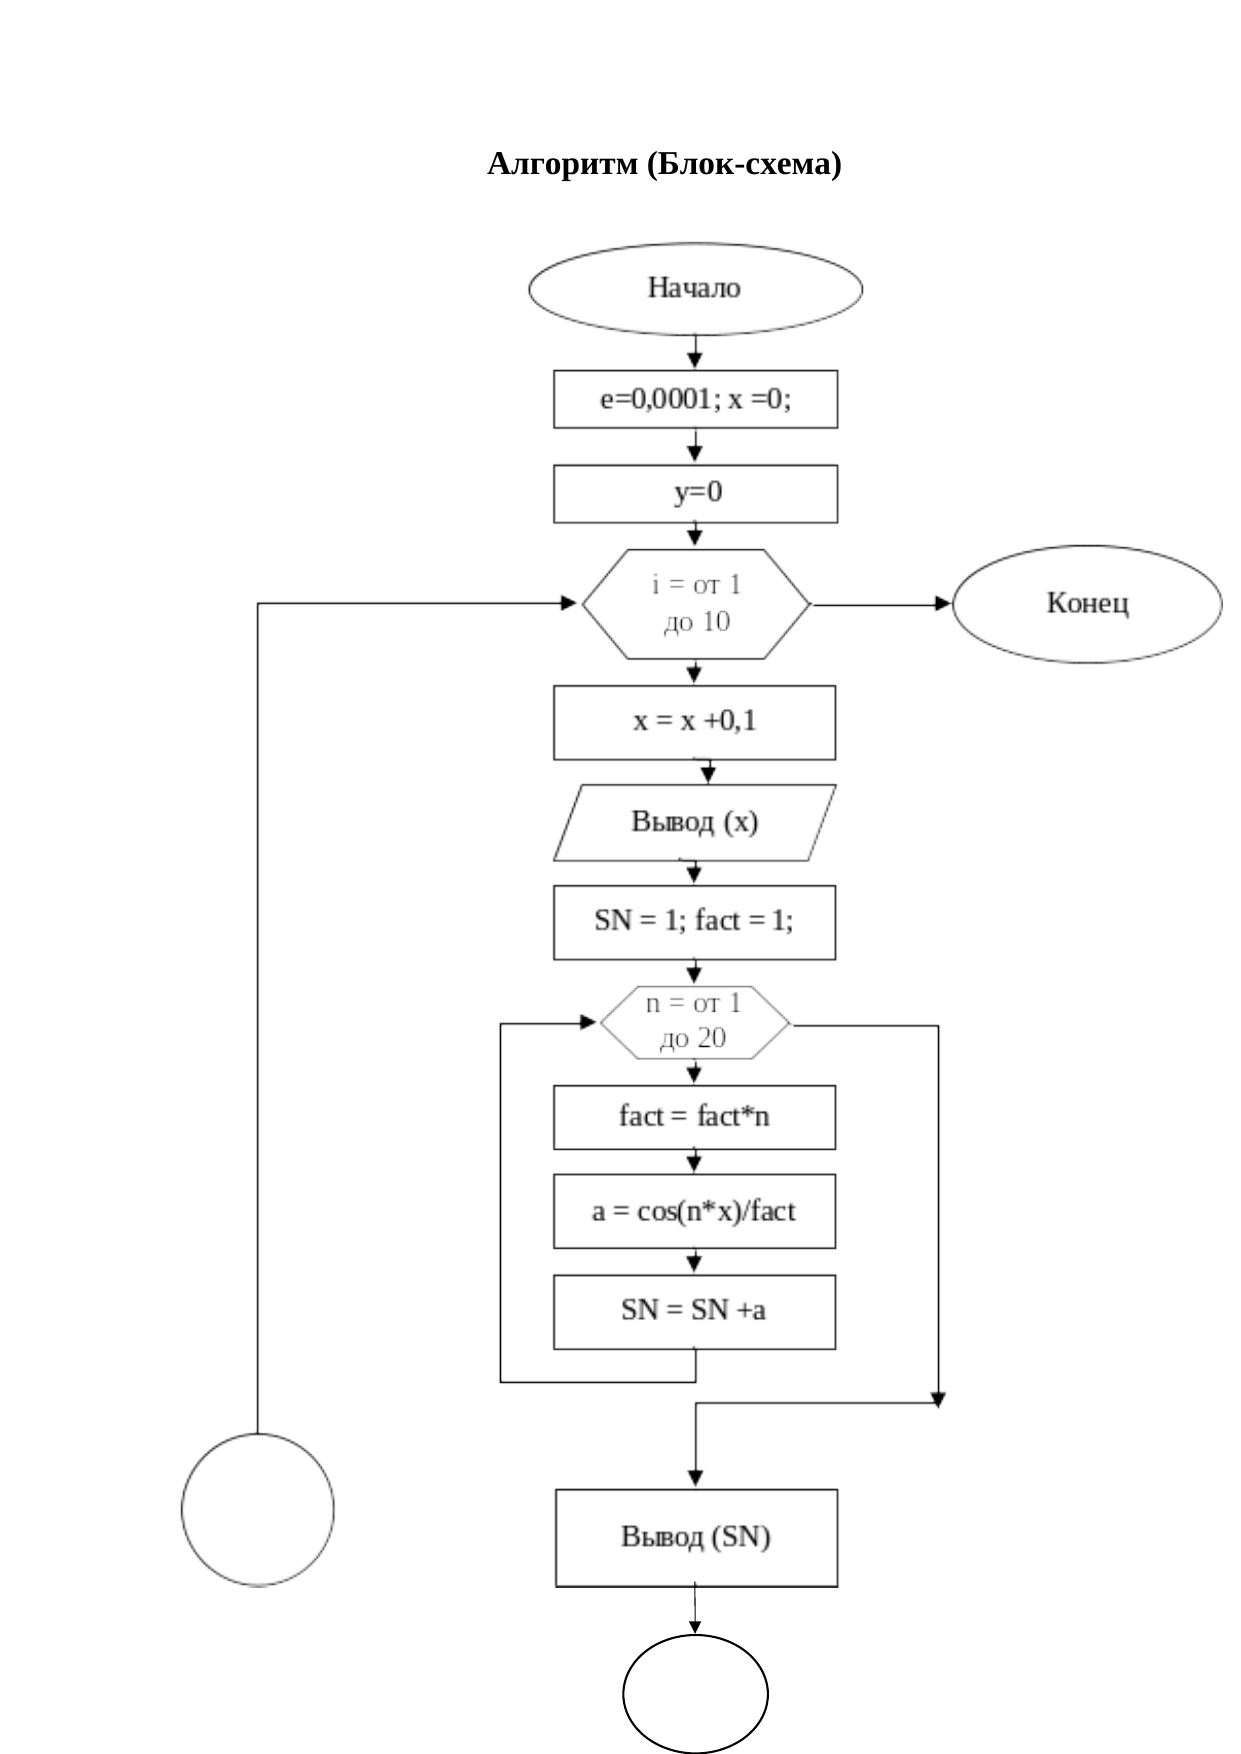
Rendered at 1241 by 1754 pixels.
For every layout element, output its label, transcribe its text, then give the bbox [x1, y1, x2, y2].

subtitle Алгоритм (Блок-схема) [177, 143, 1152, 181]
